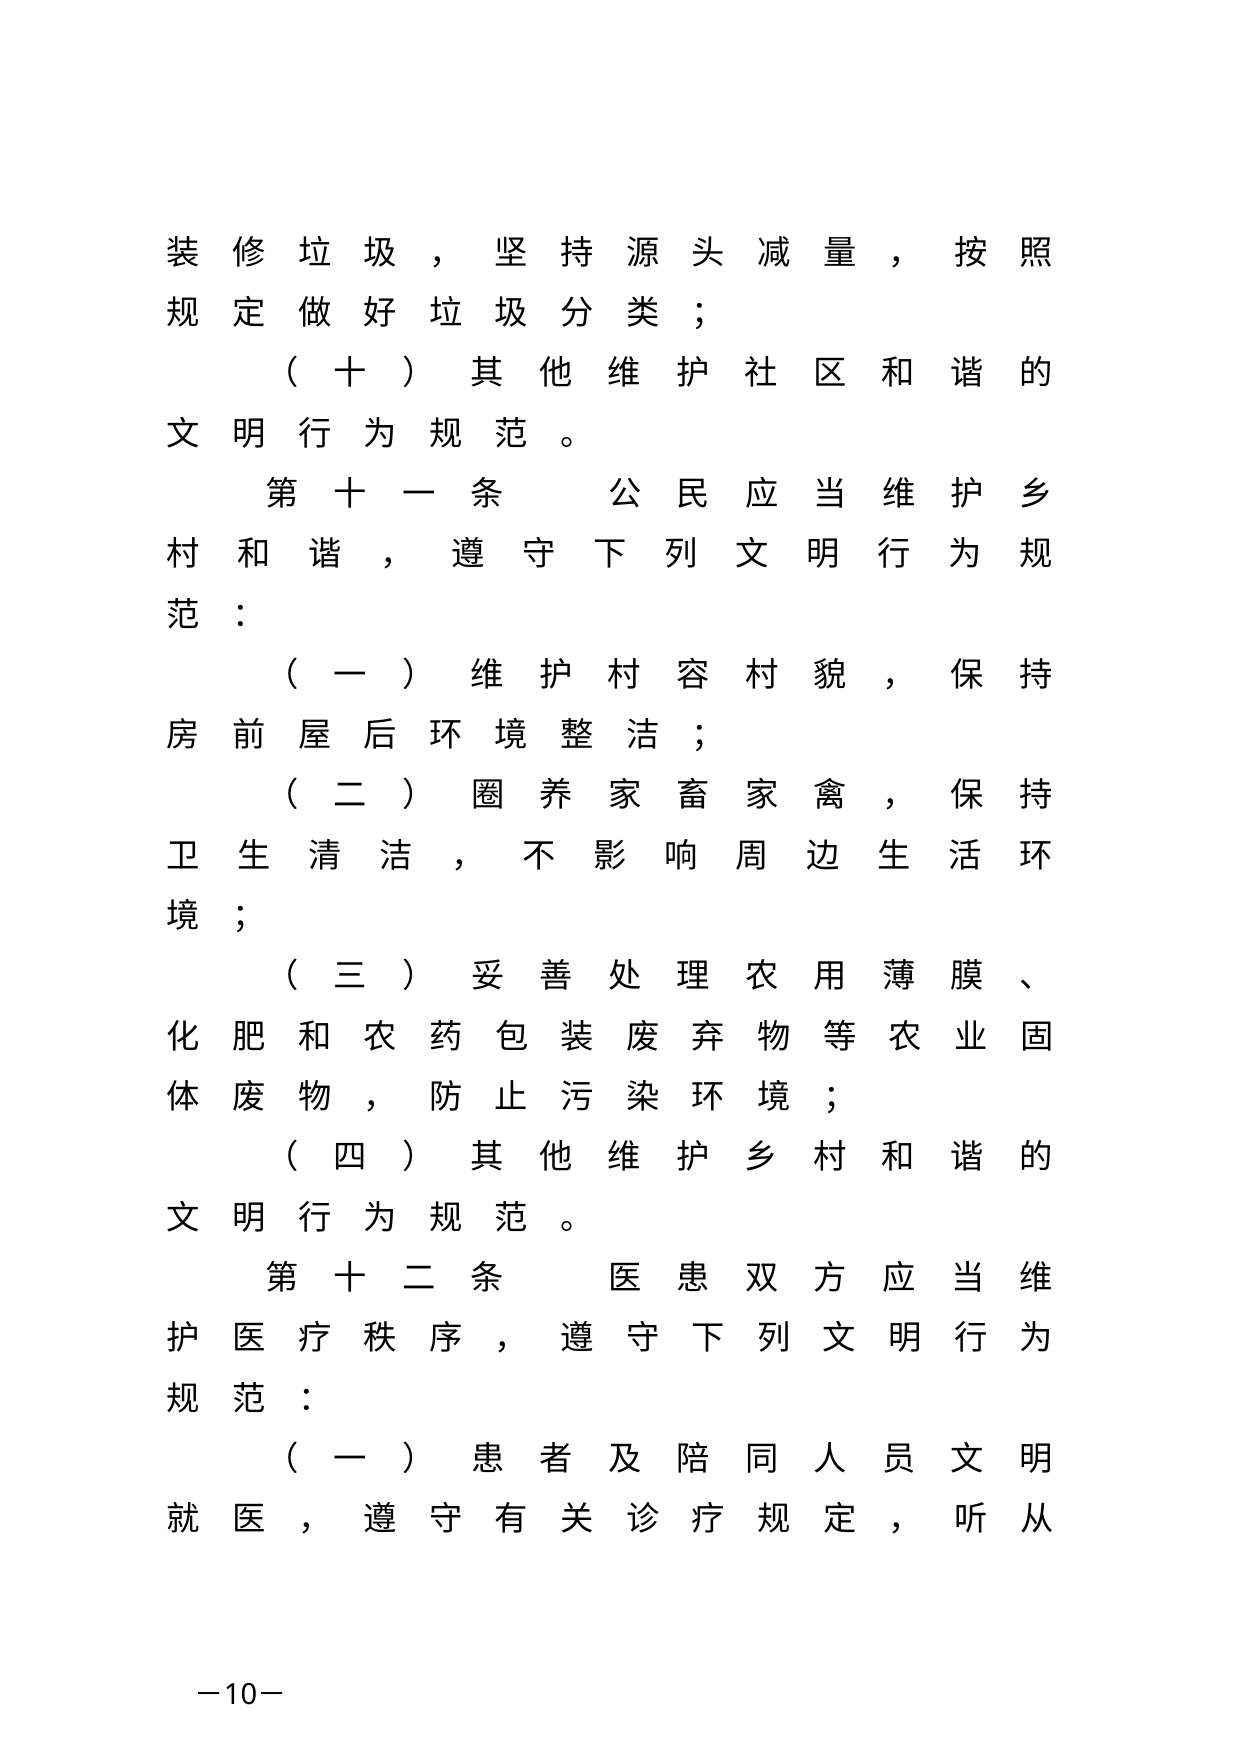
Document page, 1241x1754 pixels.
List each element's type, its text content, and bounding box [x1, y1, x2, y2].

text 第十一条 公民应当维护乡村和谐，遵守下列文明行为规范： [167, 461, 1085, 642]
text （三）妥善处理农用薄膜、化肥和农药包装废弃物等农业固体废物，防止污染环境； [167, 943, 1085, 1124]
text （十）其他维护社区和谐的文明行为规范。 [167, 340, 1085, 461]
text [167, 1426, 1085, 1546]
text （一）维护村容村貌，保持房前屋后环境整洁； [167, 642, 1085, 762]
text （四）其他维护乡村和谐的文明行为规范。 [167, 1124, 1085, 1245]
text （二）圈养家畜家禽，保持卫生清洁，不影响周边生活环境； [167, 762, 1085, 943]
text 第十二条 医患双方应当维护医疗秩序，遵守下列文明行为规范： [167, 1245, 1085, 1426]
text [167, 219, 1085, 340]
